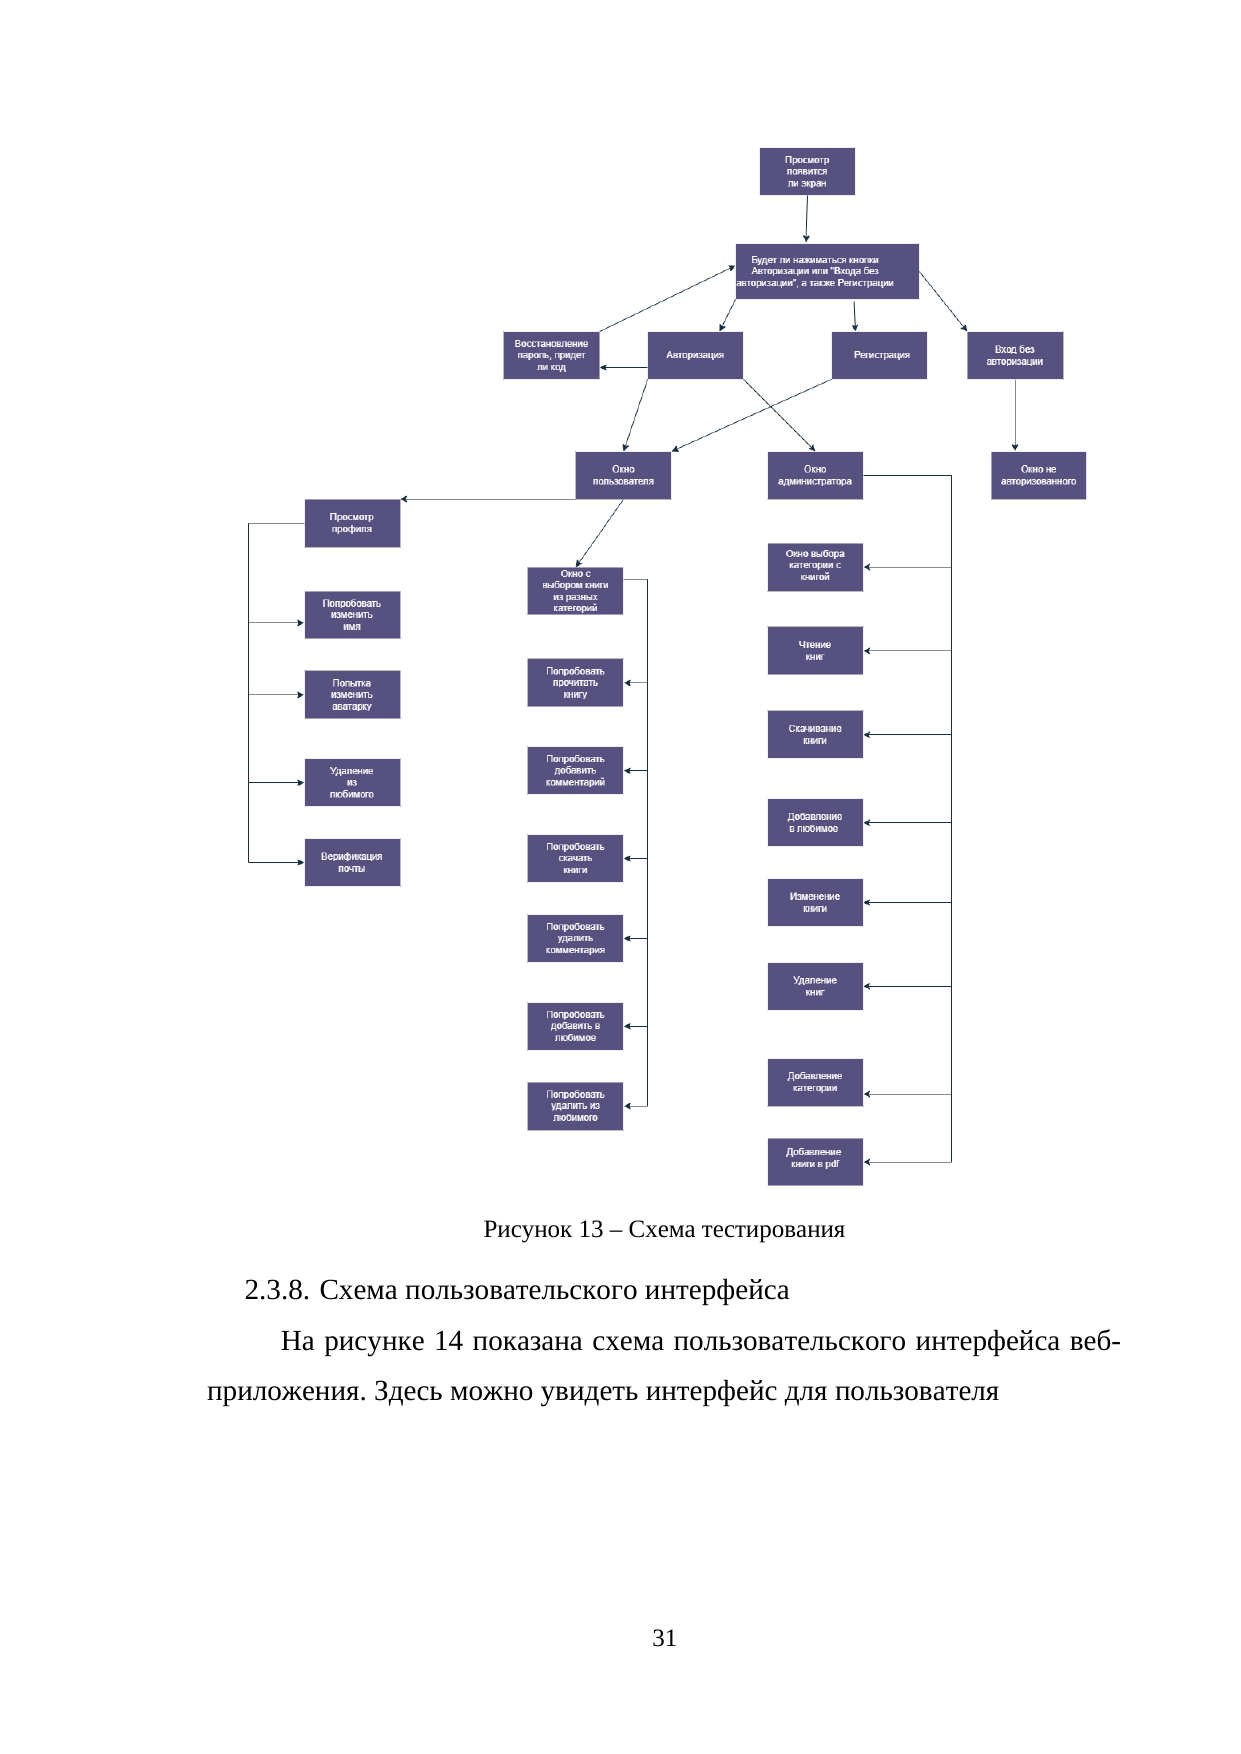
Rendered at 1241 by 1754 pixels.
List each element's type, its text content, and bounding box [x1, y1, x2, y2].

text Рисунок 13 – Схема тестирования [207, 1214, 1122, 1243]
subtitle Схема пользовательского интерфейса [244, 1272, 1122, 1306]
picture [242, 147, 1087, 1186]
text На рисунке 14 показана схема пользовательского интерфейса веб-приложения. Здесь можно увидеть интерфейс для пользователя [207, 1323, 1122, 1406]
